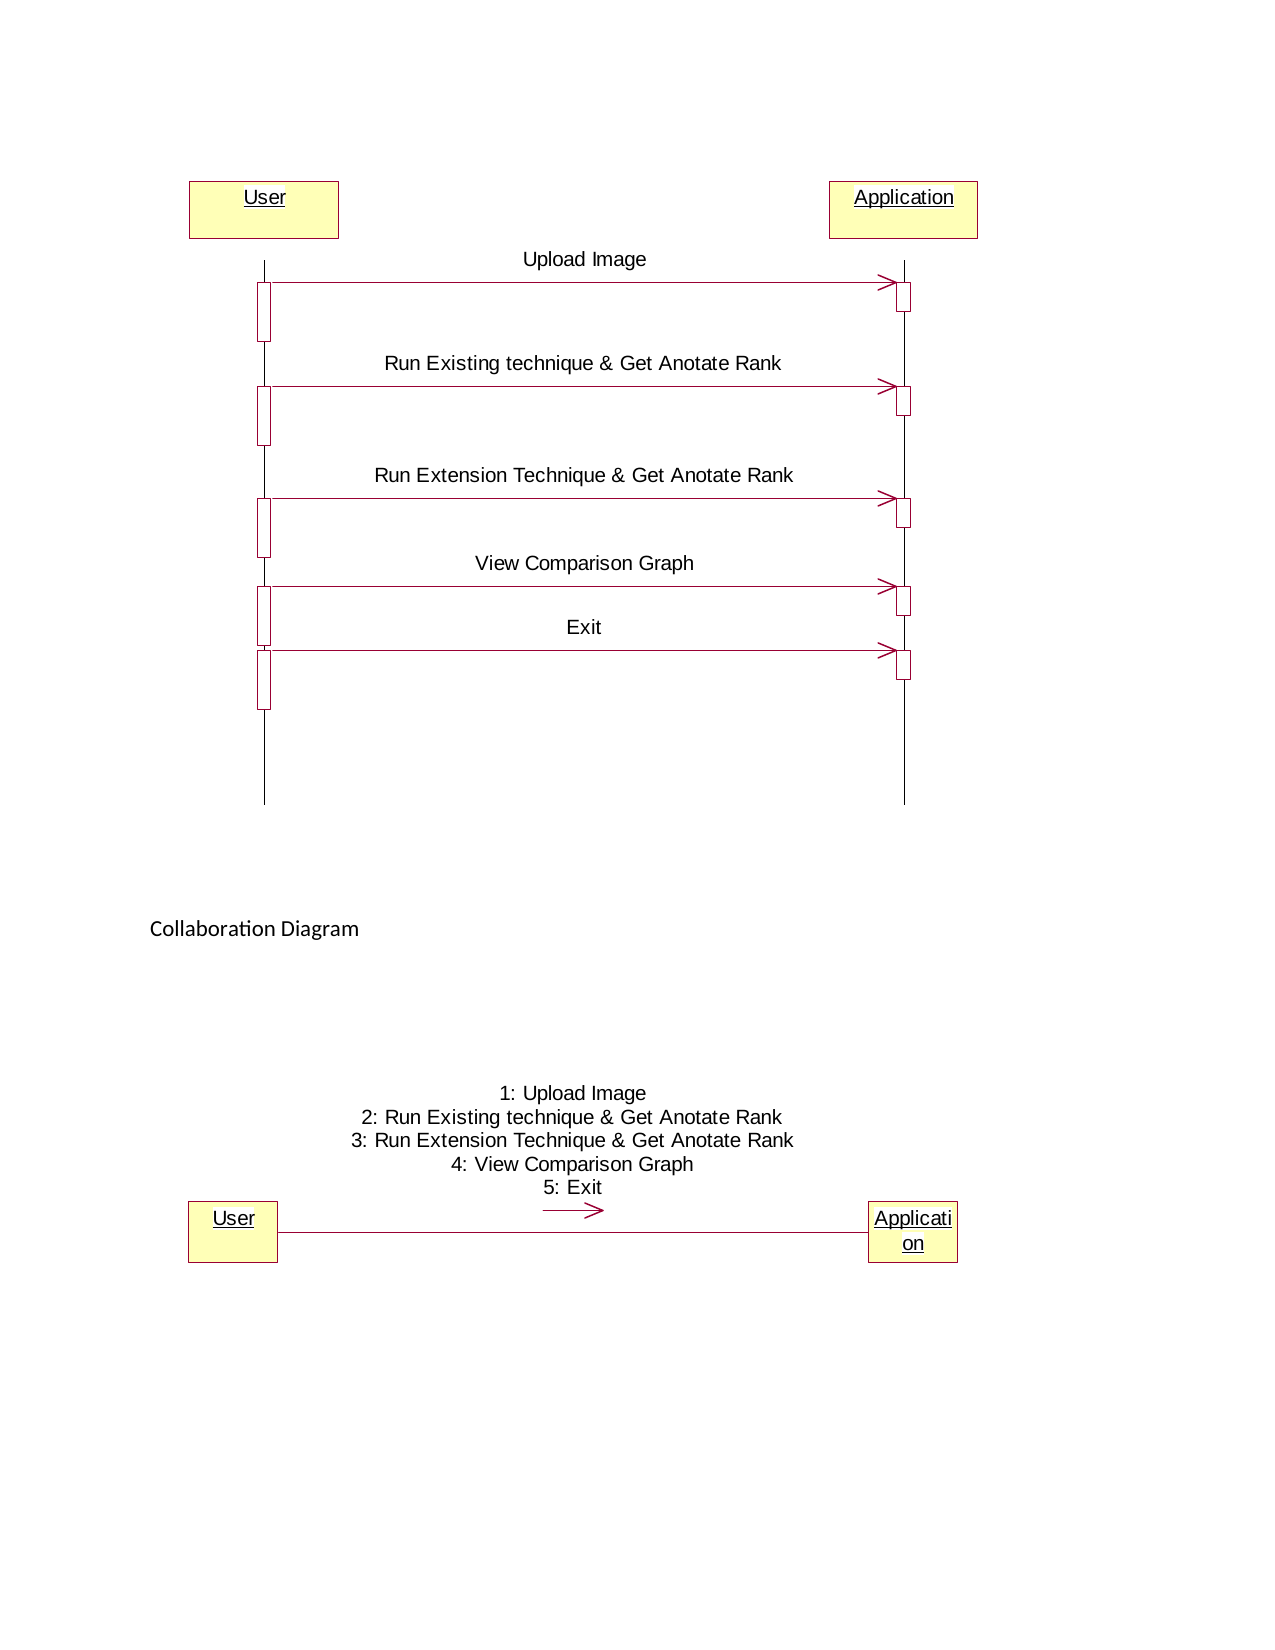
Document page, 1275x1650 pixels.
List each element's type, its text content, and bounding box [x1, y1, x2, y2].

text Collaboration Diagram [150, 914, 1125, 942]
